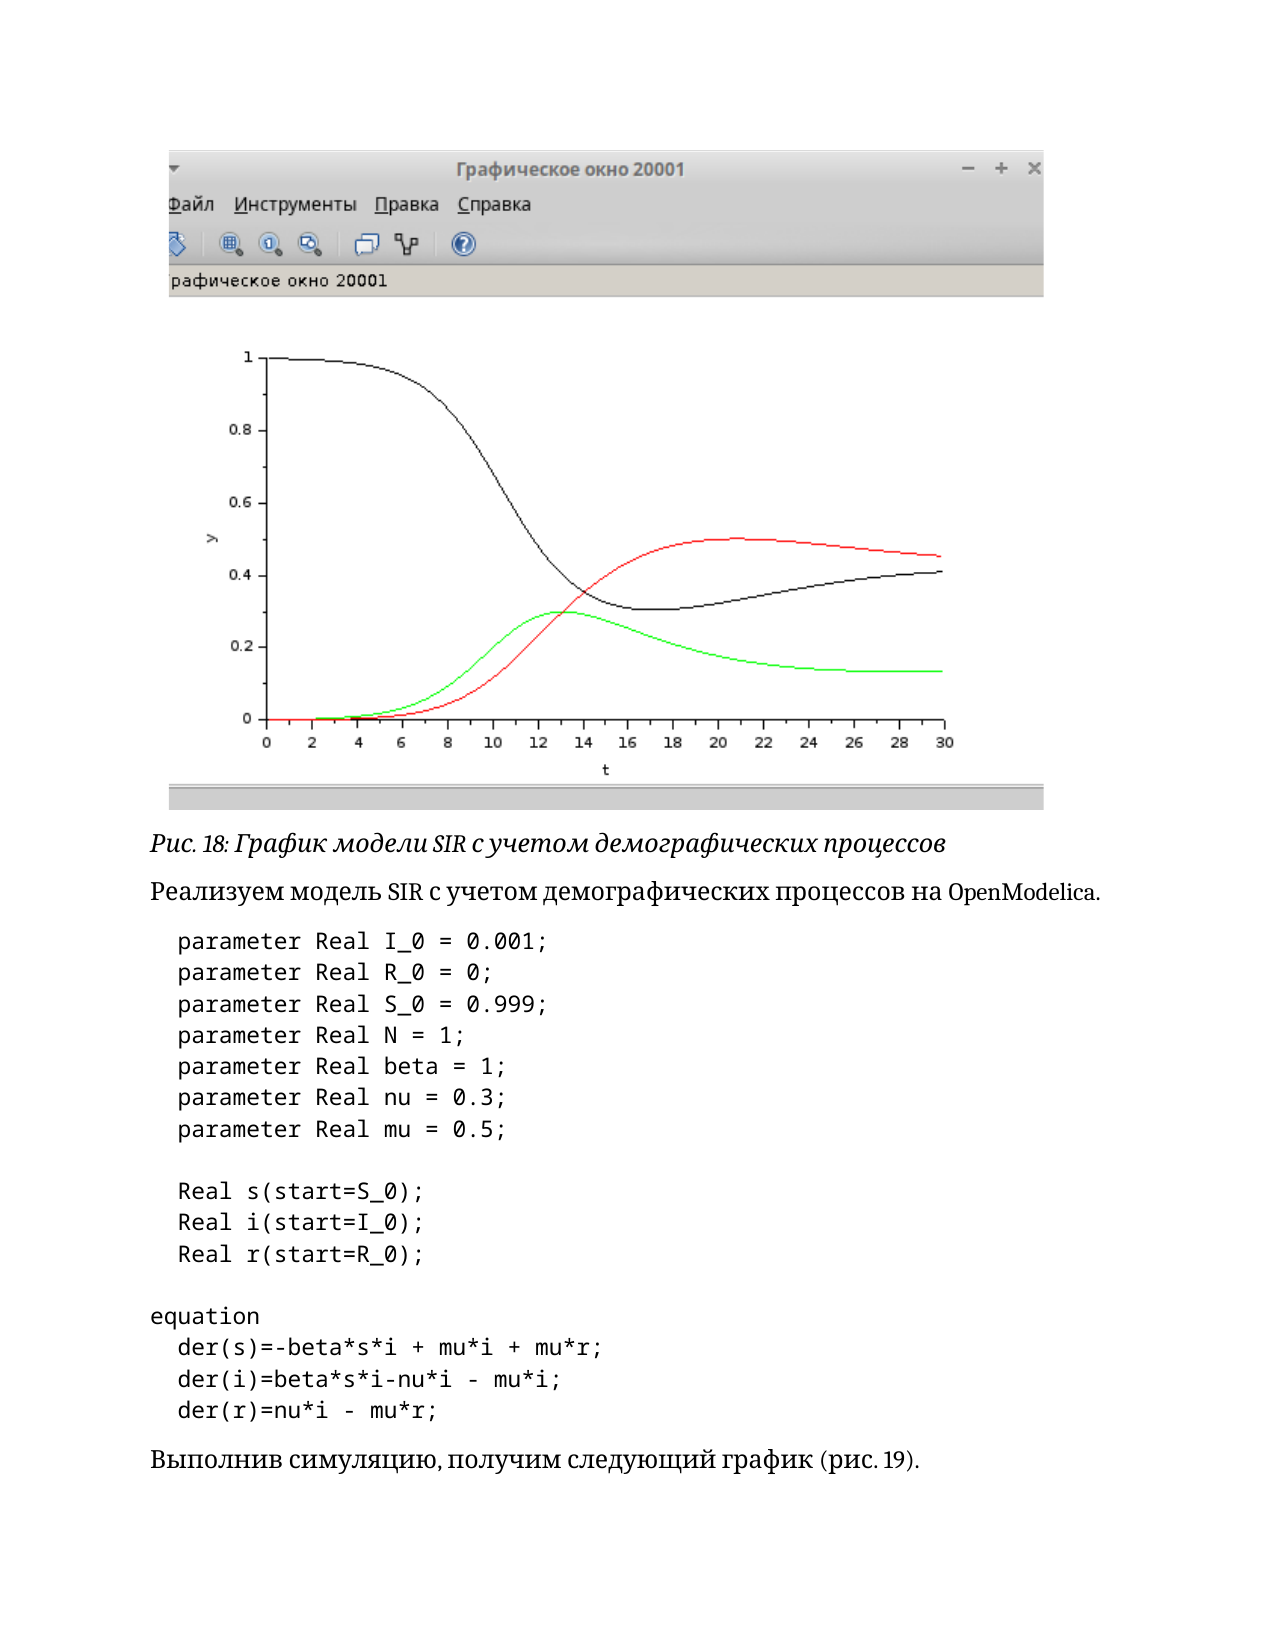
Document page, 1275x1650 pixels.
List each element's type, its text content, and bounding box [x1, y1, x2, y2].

text Рис. 18: График модели SIR с учетом демографических процессов [150, 830, 1125, 859]
picture [168, 150, 1044, 810]
text Выполнив симуляцию, получим следующий график (рис. 19). [150, 1446, 1125, 1475]
text Реализуем модель SIR с учетом демографических процессов на OpenModelica. [150, 878, 1125, 906]
text parameter Real I_0 = 0.001; parameter Real R_0 = 0; parameter Real S_0 = 0.999; parameter Real N = 1; parameter Real beta = 1; parameter Real nu = 0.3; parameter Real mu = 0.5; Real s(start=S_0); Real i(start=I_0); Real r(start=R_0); equation der(s)=-beta*s*i + mu*i + mu*r; der(i)=beta*s*i-nu*i - mu*i; der(r)=nu*i - mu*r; [150, 925, 1125, 1425]
